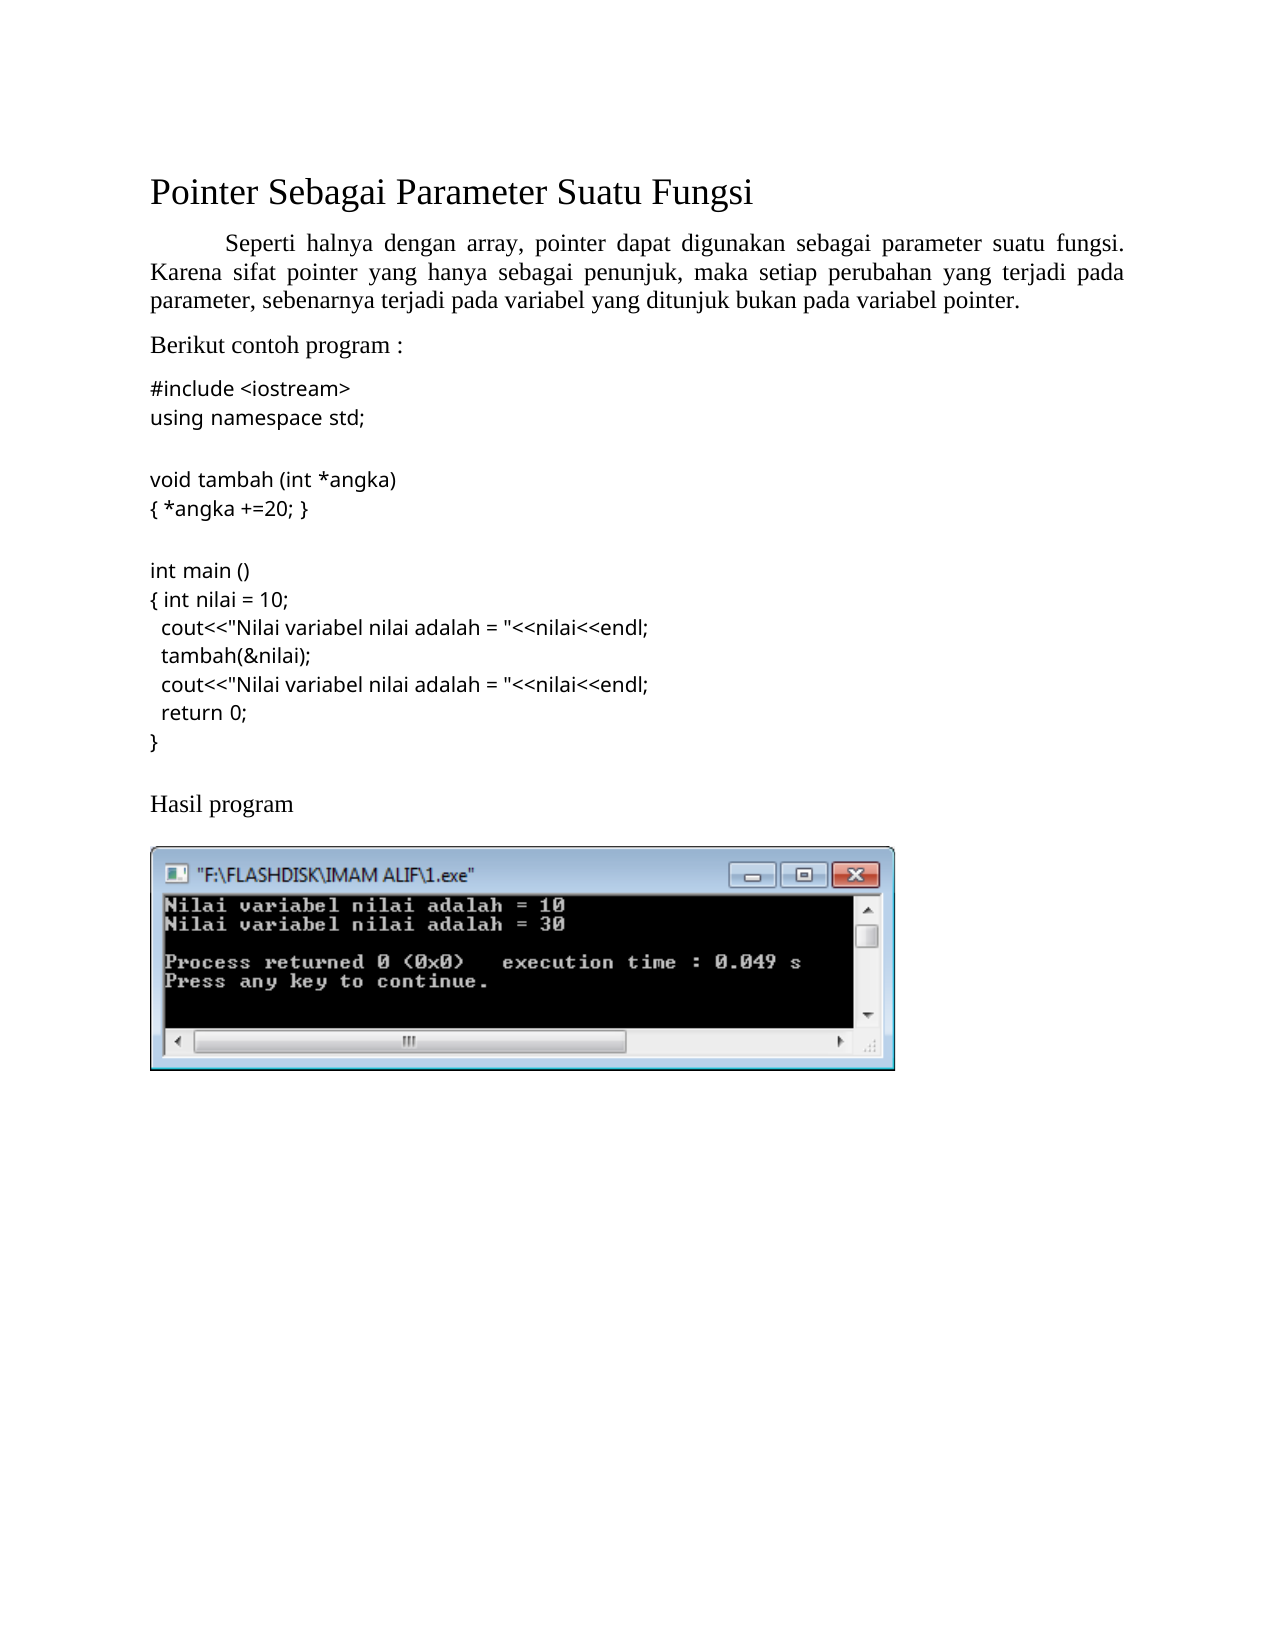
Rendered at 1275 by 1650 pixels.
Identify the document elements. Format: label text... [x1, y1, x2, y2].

subtitle Pointer Sebagai Parameter Suatu Fungsi [150, 150, 1125, 212]
picture [150, 846, 896, 1071]
text Berikut contoh program : [150, 330, 1125, 359]
text } [150, 727, 1125, 755]
text cout<<"Nilai variabel nilai adalah = "<<nilai<<endl; [150, 613, 1125, 642]
text cout<<"Nilai variabel nilai adalah = "<<nilai<<endl; [150, 670, 1125, 698]
text #include <iostream> [150, 374, 1125, 403]
text int main () [150, 556, 1125, 585]
text Seperti halnya dengan array, pointer dapat digunakan sebagai parameter suatu fungsi. Karena sifat pointer yang hanya sebagai penunjuk, maka setiap perubahan yang terjadi pada parameter, sebenarnya terjadi pada variabel yang ditunjuk bukan pada variabel pointer. [150, 228, 1125, 314]
text Hasil program [150, 789, 1125, 818]
text tambah(&nilai); [150, 642, 1125, 670]
text void tambah (int *angka) [150, 465, 1125, 494]
text using namespace std; [150, 403, 1125, 431]
text { int nilai = 10; [150, 585, 1125, 613]
text { *angka +=20; } [150, 494, 1125, 522]
text return 0; [150, 698, 1125, 727]
